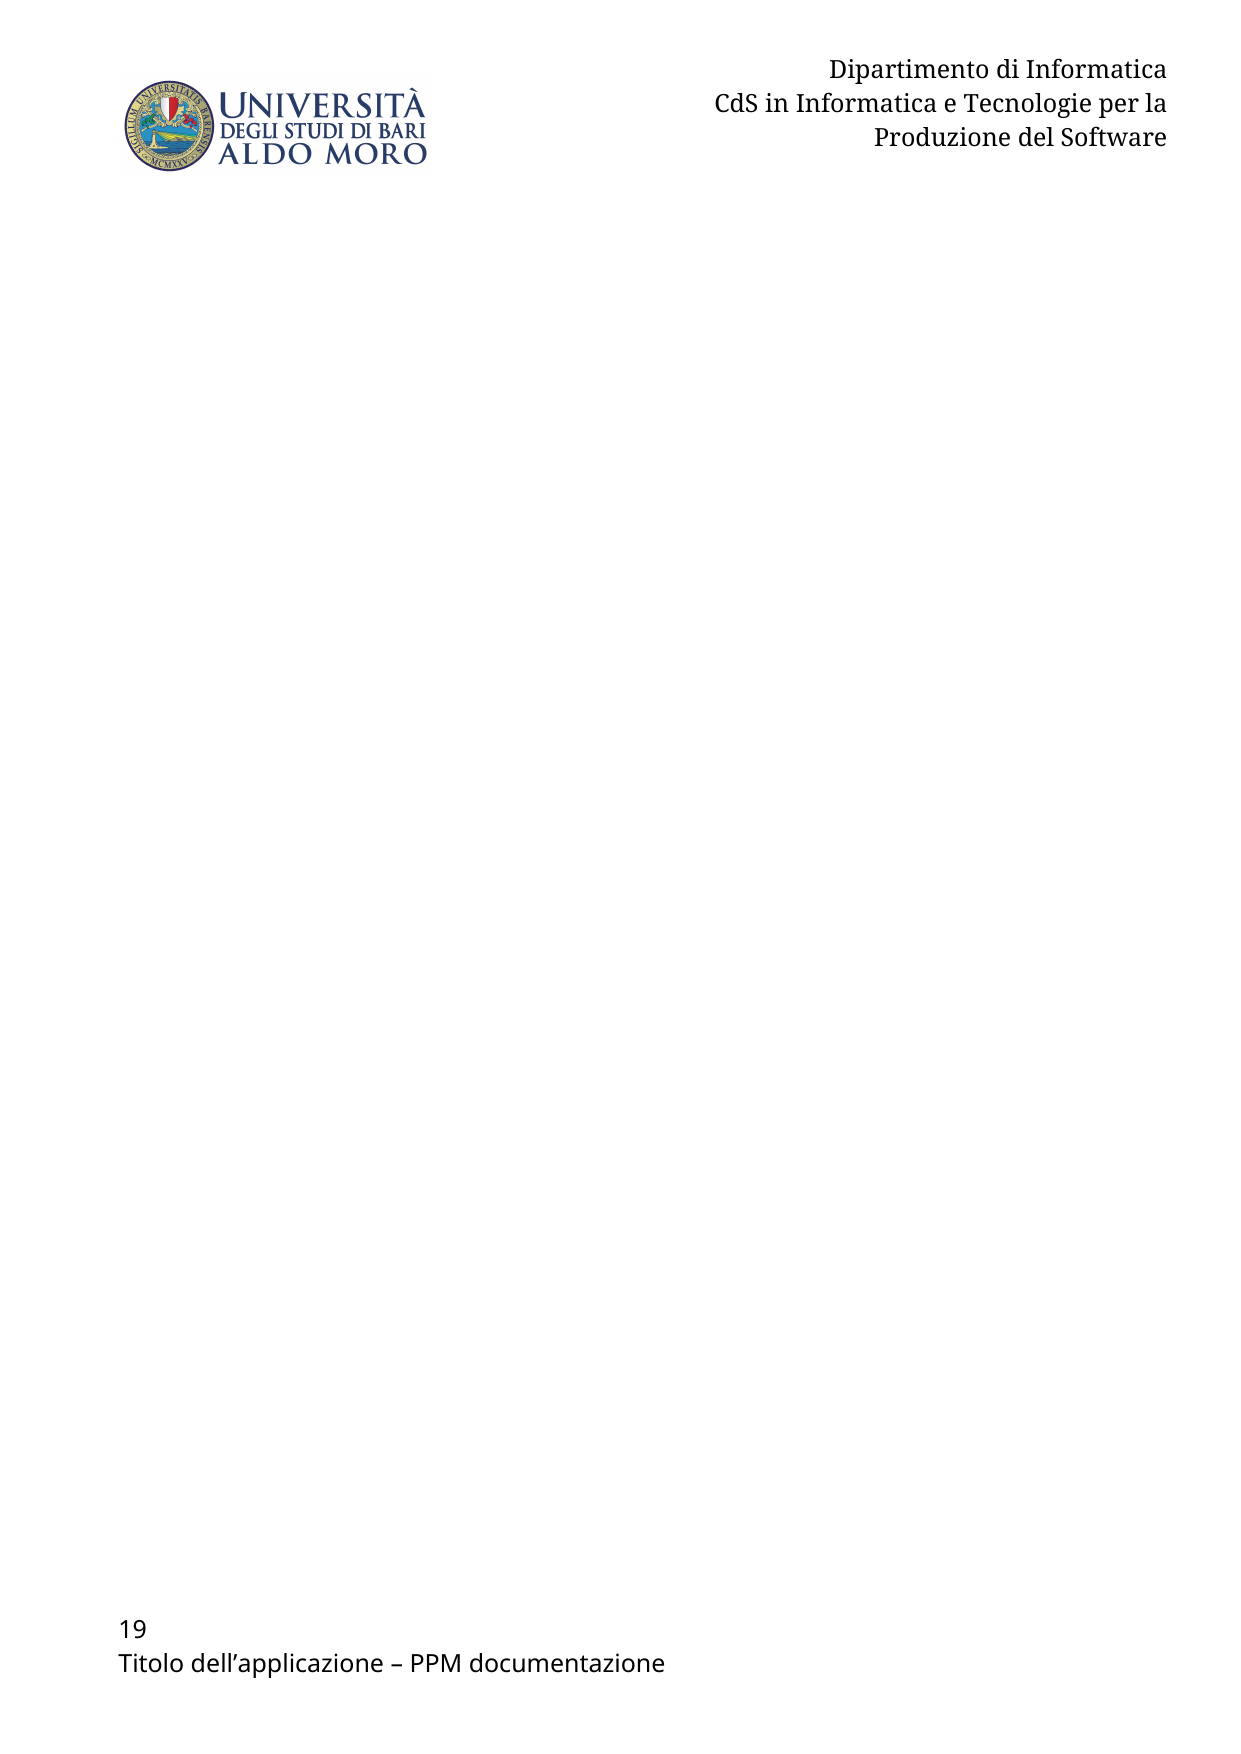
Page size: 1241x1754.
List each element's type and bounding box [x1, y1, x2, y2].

picture [118, 73, 433, 179]
